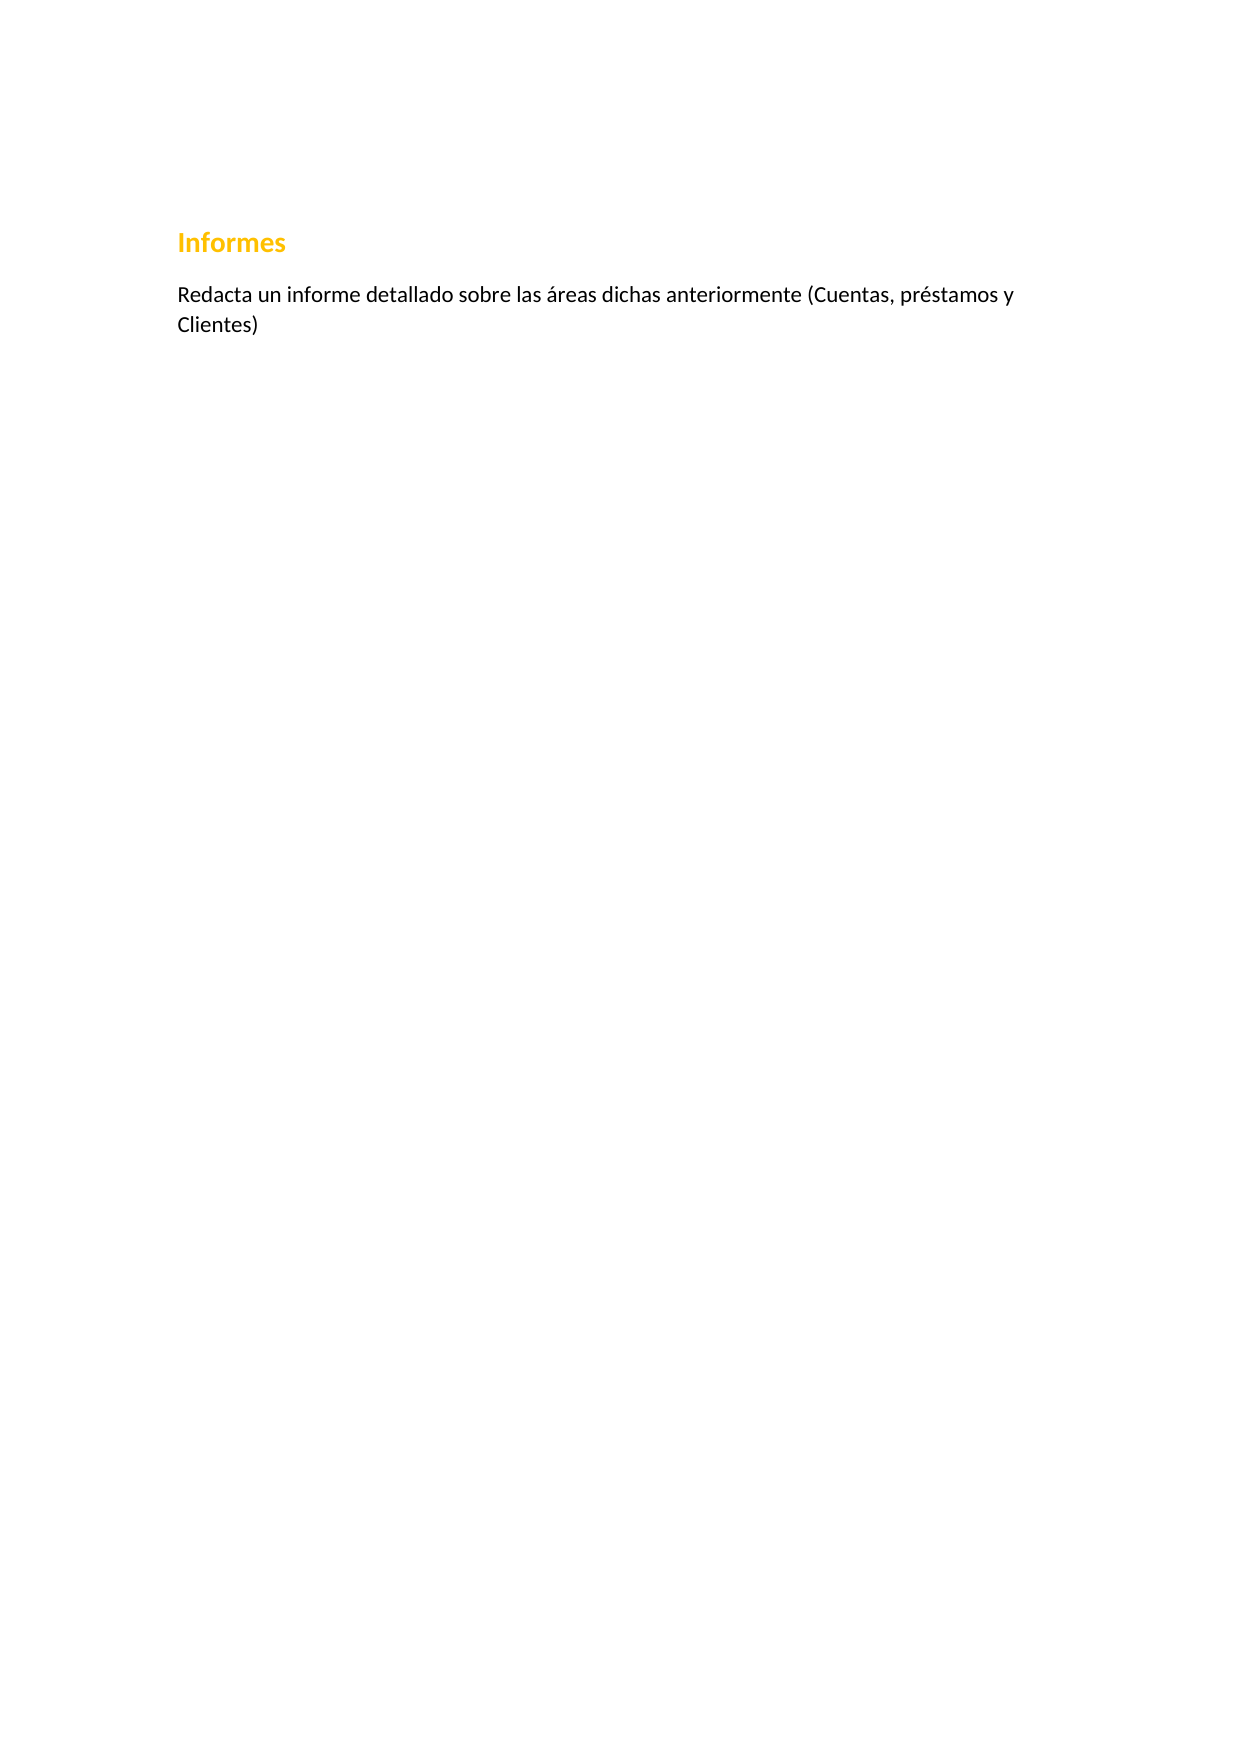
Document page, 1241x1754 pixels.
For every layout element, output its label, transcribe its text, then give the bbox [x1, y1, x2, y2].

text Redacta un informe detallado sobre las áreas dichas anteriormente (Cuentas, préstamos y Clientes) [177, 280, 1063, 338]
text Informes [177, 224, 1063, 260]
